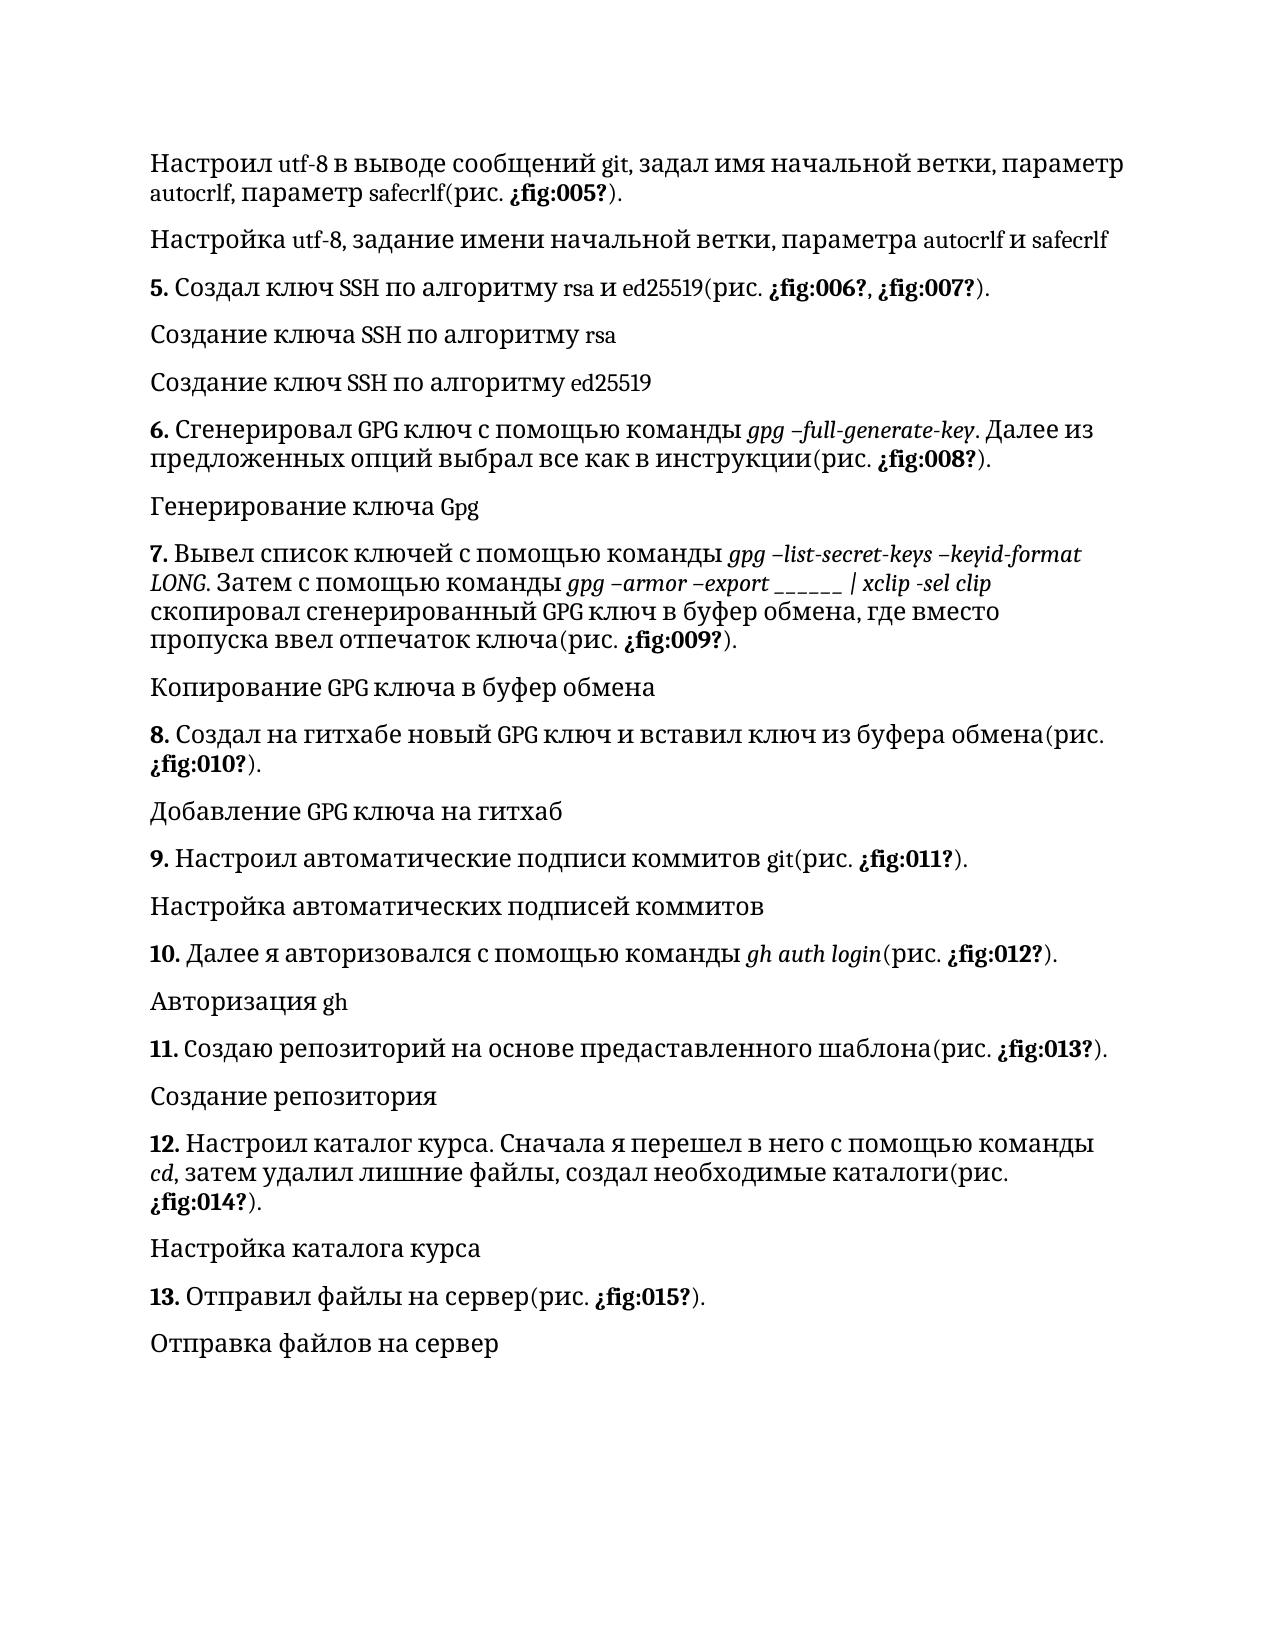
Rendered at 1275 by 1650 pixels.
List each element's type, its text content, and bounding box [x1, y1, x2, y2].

text 10. Далее я авторизовался с помощью команды gh auth login(рис. ¿fig:012?). [150, 940, 1125, 969]
text Генерирование ключа Gpg [150, 492, 1125, 521]
text Настройка каталога курса [150, 1235, 1125, 1264]
text Настроил utf-8 в выводе сообщений git, задал имя начальной ветки, параметр autocrlf, параметр safecrlf(рис. ¿fig:005?). [150, 150, 1125, 207]
text Добавление GPG ключа на гитхаб [150, 797, 1125, 826]
text Авторизация gh [150, 987, 1125, 1016]
text 9. Настроил автоматические подписи коммитов git(рис. ¿fig:011?). [150, 845, 1125, 874]
text Создание ключ SSH по алгоритму ed25519 [150, 369, 1125, 397]
text Настройка utf-8, задание имени начальной ветки, параметра autocrlf и safecrlf [150, 226, 1125, 255]
text 6. Сгенерировал GPG ключ с помощью команды gpg –full-generate-key. Далее из предложенных опций выбрал все как в инструкции(рис. ¿fig:008?). [150, 416, 1125, 474]
text 5. Создал ключ SSH по алгоритму rsa и ed25519(рис. ¿fig:006?, ¿fig:007?). [150, 274, 1125, 302]
text 8. Создал на гитхабе новый GPG ключ и вставил ключ из буфера обмена(рис. ¿fig:010?). [150, 721, 1125, 779]
text Создание репозитория [150, 1082, 1125, 1111]
text 13. Отправил файлы на сервер(рис. ¿fig:015?). [150, 1282, 1125, 1311]
text Создание ключа SSH по алгоритму rsa [150, 321, 1125, 350]
text 7. Вывел список ключей с помощью команды gpg –list-secret-keys –keyid-format LONG. Затем с помощью команды gpg –armor –export ______ | xclip -sel clip скопировал сгенерированный GPG ключ в буфер обмена, где вместо пропуска ввел отпечаток ключа(рис. ¿fig:009?). [150, 540, 1125, 655]
text Отправка файлов на сервер [150, 1330, 1125, 1359]
text Копирование GPG ключа в буфер обмена [150, 674, 1125, 702]
text 11. Cоздаю репозиторий на основе предаставленного шаблона(рис. ¿fig:013?). [150, 1035, 1125, 1064]
text 12. Настроил каталог курса. Сначала я перешел в него с помощью команды cd, затем удалил лишние файлы, создал необходимые каталоги(рис. ¿fig:014?). [150, 1130, 1125, 1216]
text Настройка автоматических подписей коммитов [150, 892, 1125, 921]
